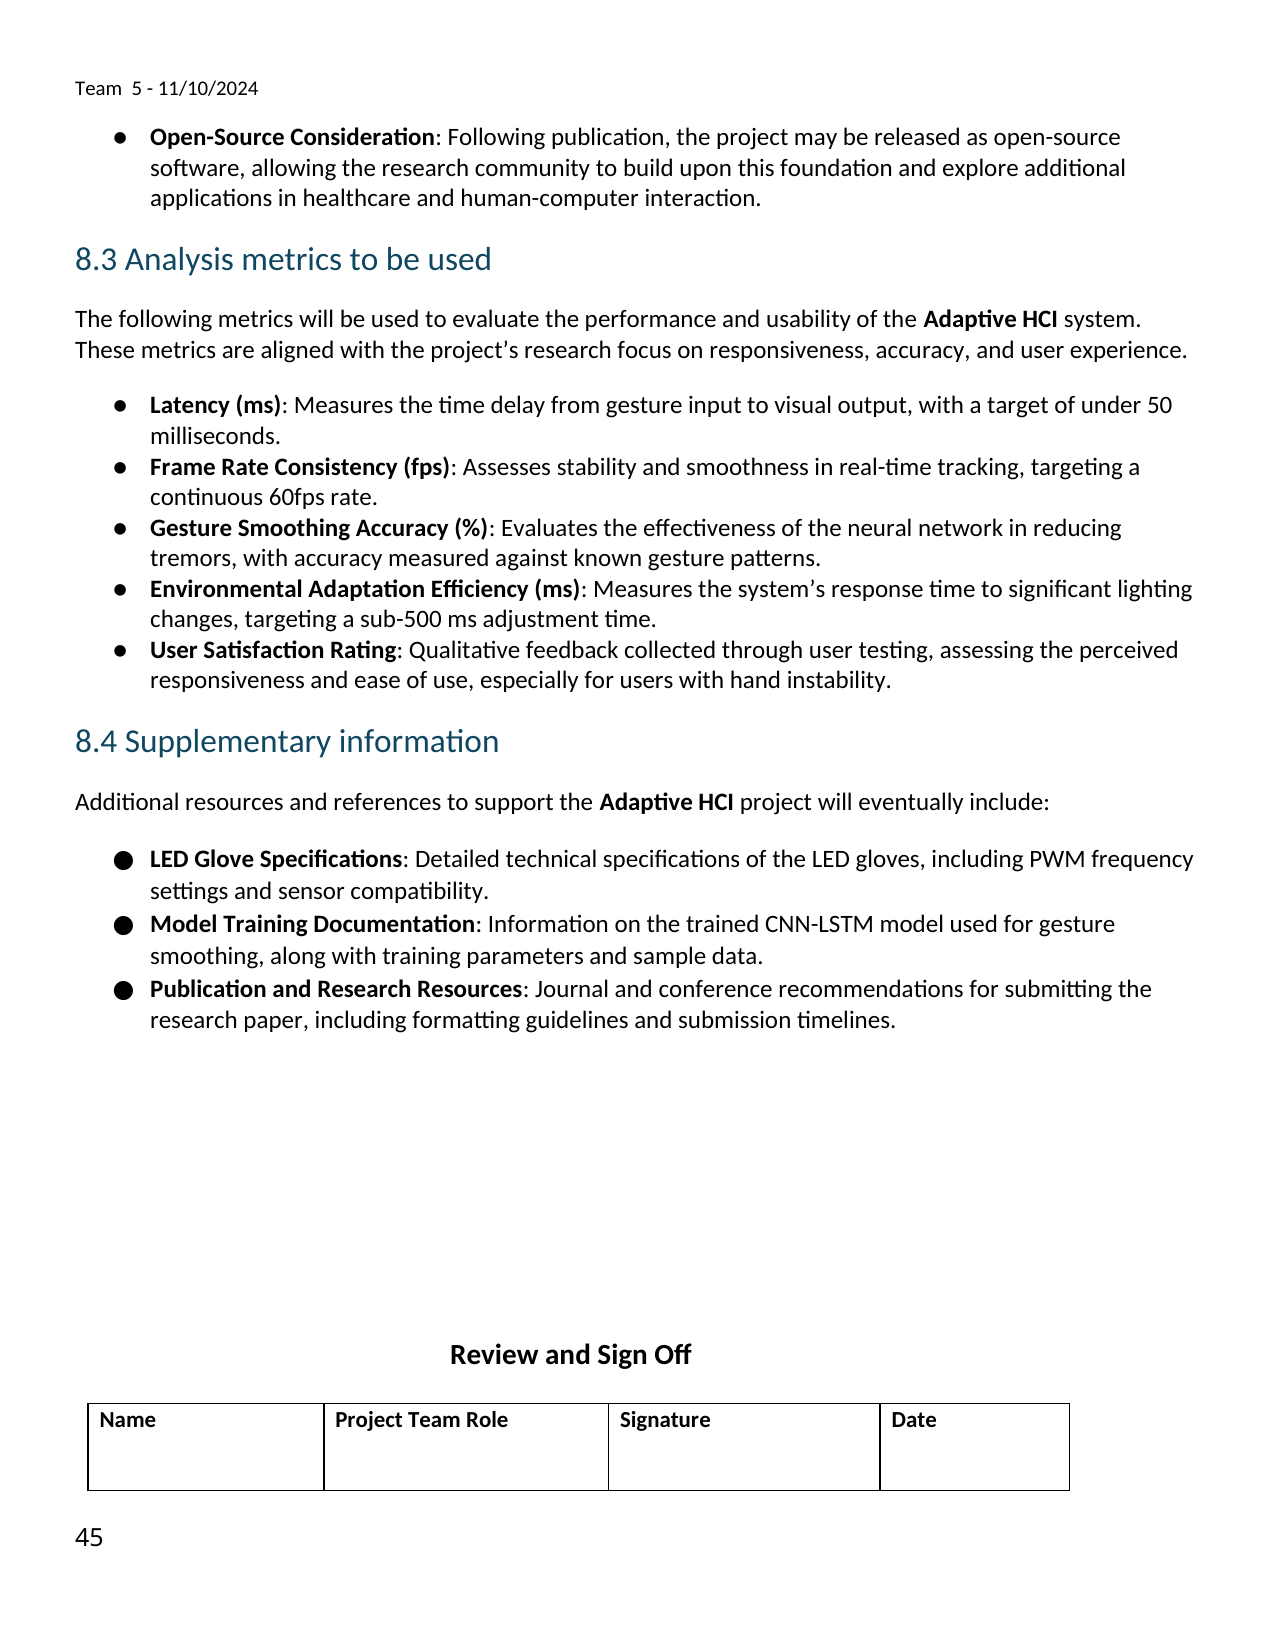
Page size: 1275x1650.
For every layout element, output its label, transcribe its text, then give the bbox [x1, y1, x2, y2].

subtitle 8.4 Supplementary information [75, 720, 1200, 761]
list Environmental Adaptation Efficiency (ms): Measures the system’s response time to significant lighting changes, targeting a sub-500 ms adjustment time. [112, 573, 1200, 634]
table_header Signature [609, 1404, 879, 1490]
list Model Training Documentation: Information on the trained CNN-LSTM model used for gesture smoothing, along with training parameters and sample data. [112, 906, 1200, 970]
table_header Date [881, 1404, 1069, 1490]
list Publication and Research Resources: Journal and conference recommendations for submitting the research paper, including formatting guidelines and submission timelines. [112, 970, 1200, 1035]
text Additional resources and references to support the Adaptive HCI project will eventually include: [75, 786, 1200, 816]
list Open-Source Consideration: Following publication, the project may be released as open-source software, allowing the research community to build upon this foundation and explore additional applications in healthcare and human-computer interaction. [112, 121, 1200, 213]
list LED Glove Specifications: Detailed technical specifications of the LED gloves, including PWM frequency settings and sensor compatibility. [112, 841, 1200, 906]
list Gesture Smoothing Accuracy (%): Evaluates the effectiveness of the neural network in reducing tremors, with accuracy measured against known gesture patterns. [112, 512, 1200, 573]
text The following metrics will be used to evaluate the performance and usability of the Adaptive HCI system. These metrics are aligned with the project’s research focus on responsiveness, accuracy, and user experience. [75, 304, 1200, 365]
table_header Name [89, 1404, 323, 1490]
list Latency (ms): Measures the time delay from gesture input to visual output, with a target of under 50 milliseconds. [112, 390, 1200, 451]
subtitle Review and Sign Off [75, 1336, 1200, 1372]
table_header Project Team Role [325, 1404, 608, 1490]
list User Satisfaction Rating: Qualitative feedback collected through user testing, assessing the perceived responsiveness and ease of use, especially for users with hand instability. [112, 634, 1200, 695]
subtitle 8.3 Analysis metrics to be used [75, 238, 1200, 279]
list Frame Rate Consistency (fps): Assesses stability and smoothness in real-time tracking, targeting a continuous 60fps rate. [112, 451, 1200, 512]
